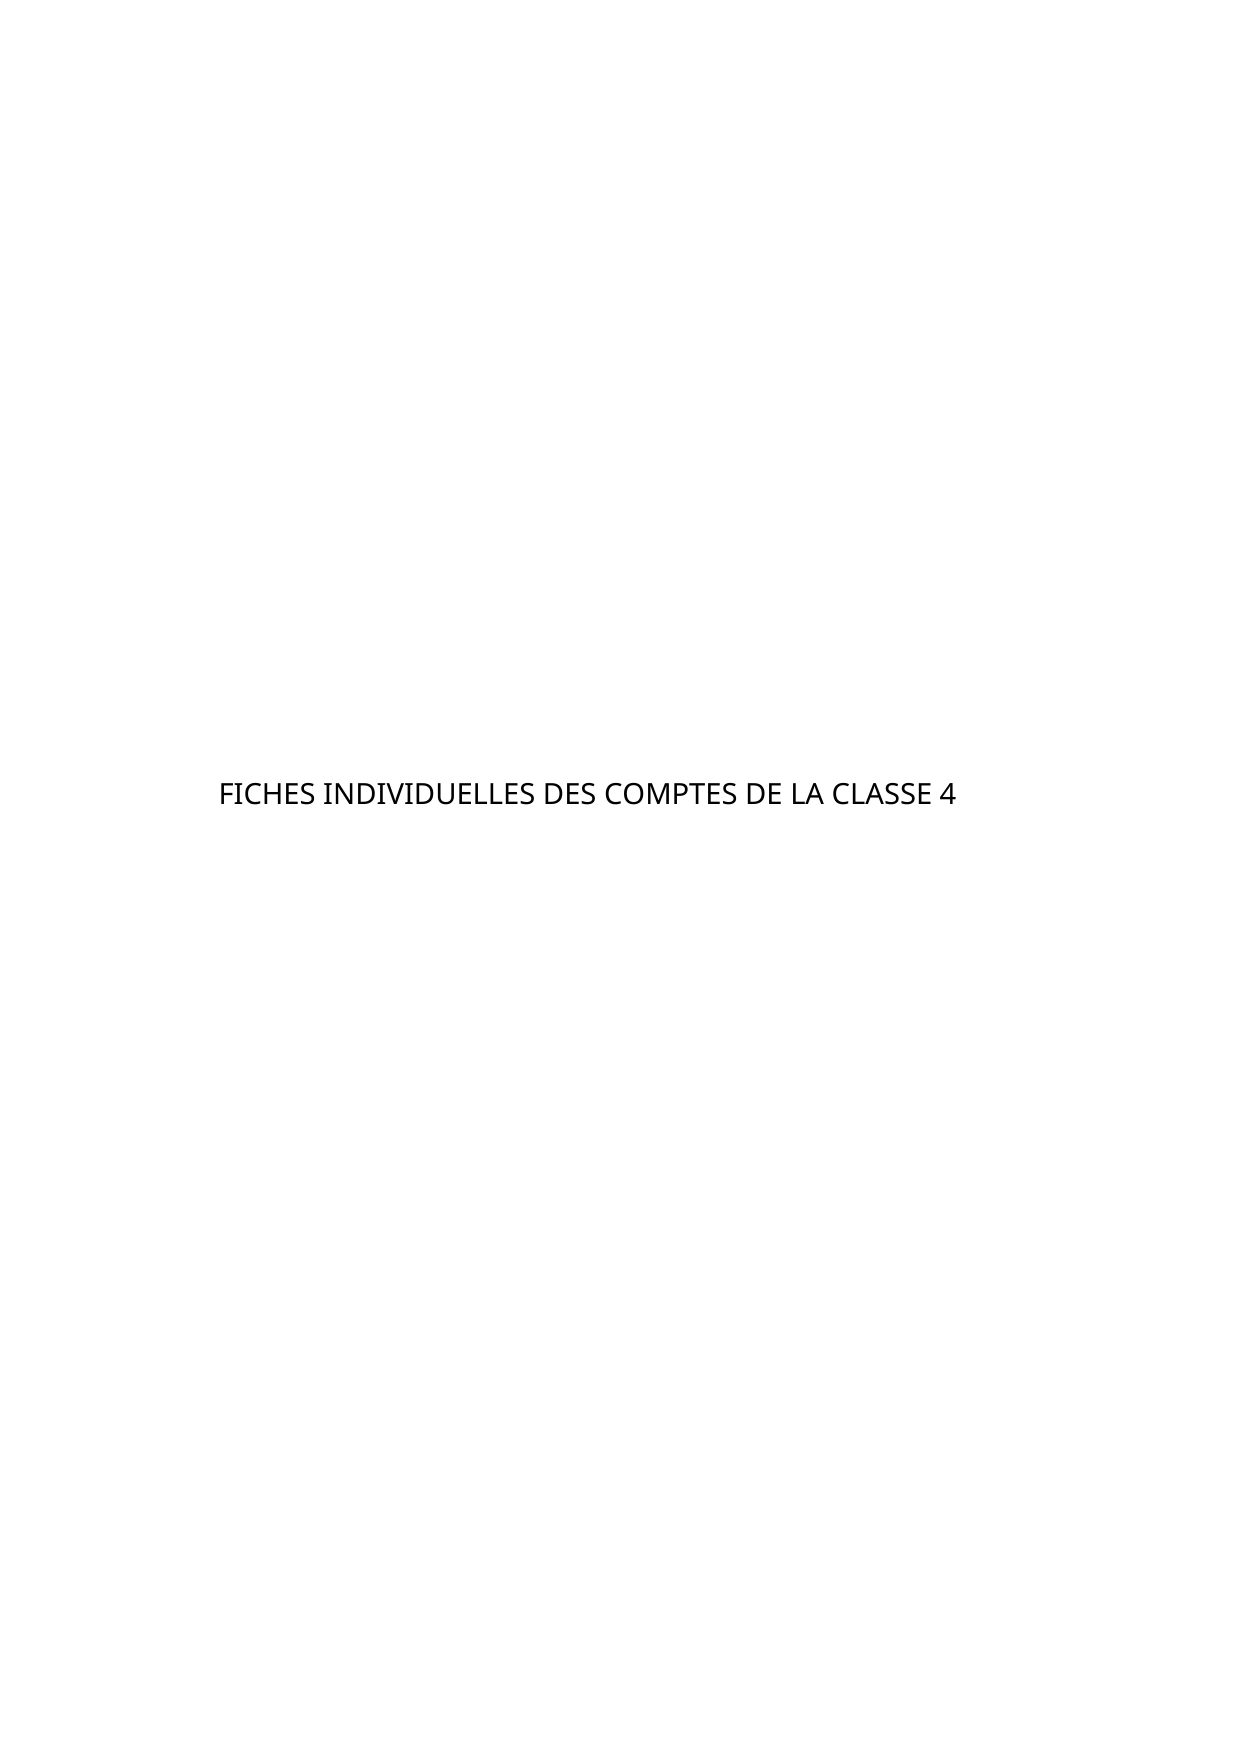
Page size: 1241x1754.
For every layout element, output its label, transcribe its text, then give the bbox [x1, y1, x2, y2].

text FICHES INDIVIDUELLES DES COMPTES DE LA CLASSE 4 [218, 773, 1090, 812]
